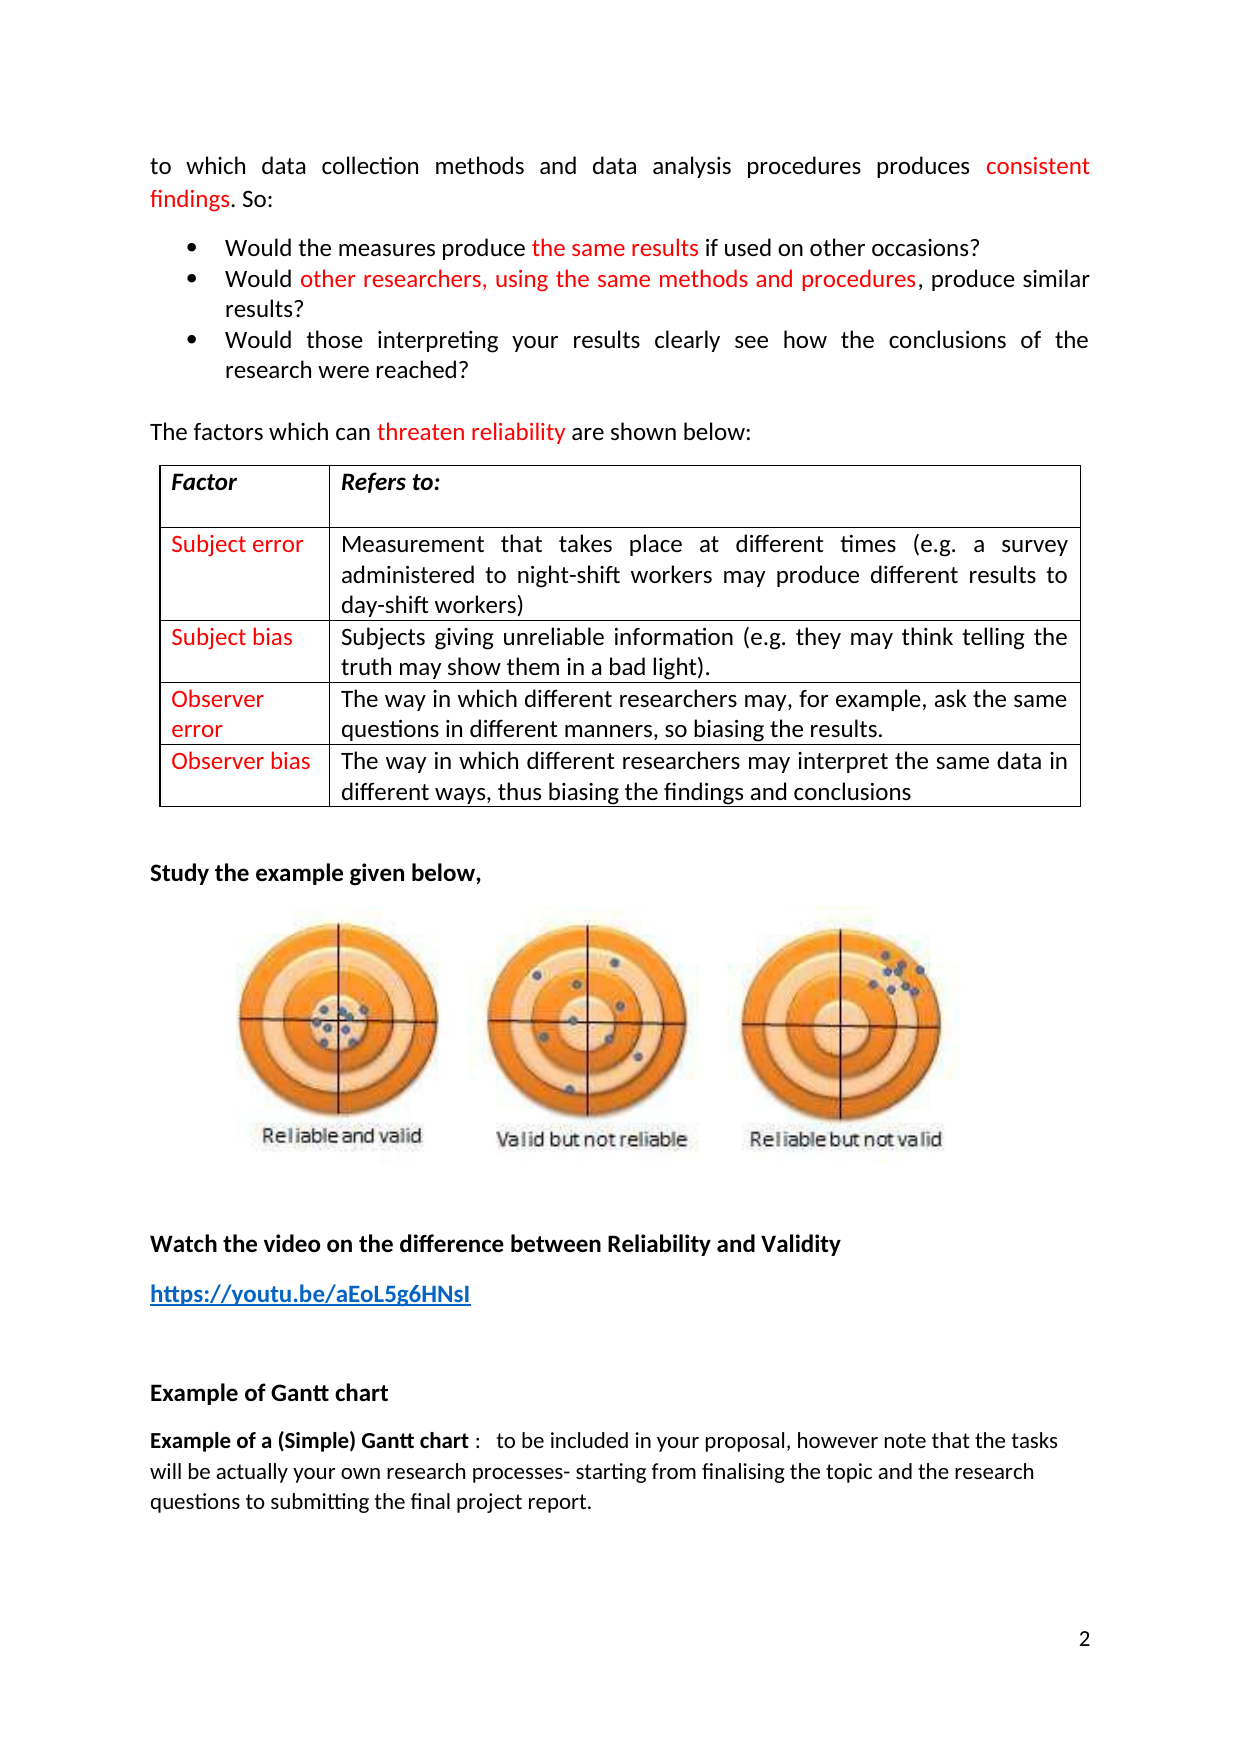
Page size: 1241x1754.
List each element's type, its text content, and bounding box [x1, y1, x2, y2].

table_cell Subject bias [161, 621, 329, 682]
table_cell Subject error [161, 528, 329, 620]
table_cell Subjects giving unreliable information (e.g. they may think telling the truth may show them in a bad light). [330, 621, 1080, 682]
list Would the measures produce the same results if used on other occasions? [187, 232, 1090, 263]
picture [150, 906, 1017, 1163]
text Watch the video on the difference between Reliability and Validity [150, 1228, 1090, 1259]
list Would those interpreting your results clearly see how the conclusions of the research were reached? [187, 324, 1090, 385]
text The factors which can threaten reliability are shown below: [150, 416, 1090, 446]
table_cell Observer error [161, 683, 329, 744]
list Would other researchers, using the same methods and procedures, produce similar results? [187, 263, 1090, 324]
table_cell Measurement that takes place at different times (e.g. a survey administered to night-shift workers may produce different results to day-shift workers) [330, 528, 1080, 620]
table_cell The way in which different researchers may, for example, ask the same questions in different manners, so biasing the results. [330, 683, 1080, 744]
table_header Refers to: [330, 466, 1080, 527]
text Example of Gantt chart [150, 1377, 1090, 1408]
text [150, 150, 1090, 213]
text Example of a (Simple) Gantt chart : to be included in your proposal, however note that the tasks will be actually your own research processes- starting from finalising the topic and the research questions to submitting the final project report. [150, 1427, 1090, 1515]
table_cell Observer bias [161, 745, 329, 806]
table_header Factor [161, 466, 329, 527]
text https://youtu.be/aEoL5g6HNsI [150, 1278, 1090, 1308]
text Study the example given below, [150, 857, 1090, 887]
table_cell The way in which different researchers may interpret the same data in different ways, thus biasing the findings and conclusions [330, 745, 1080, 806]
